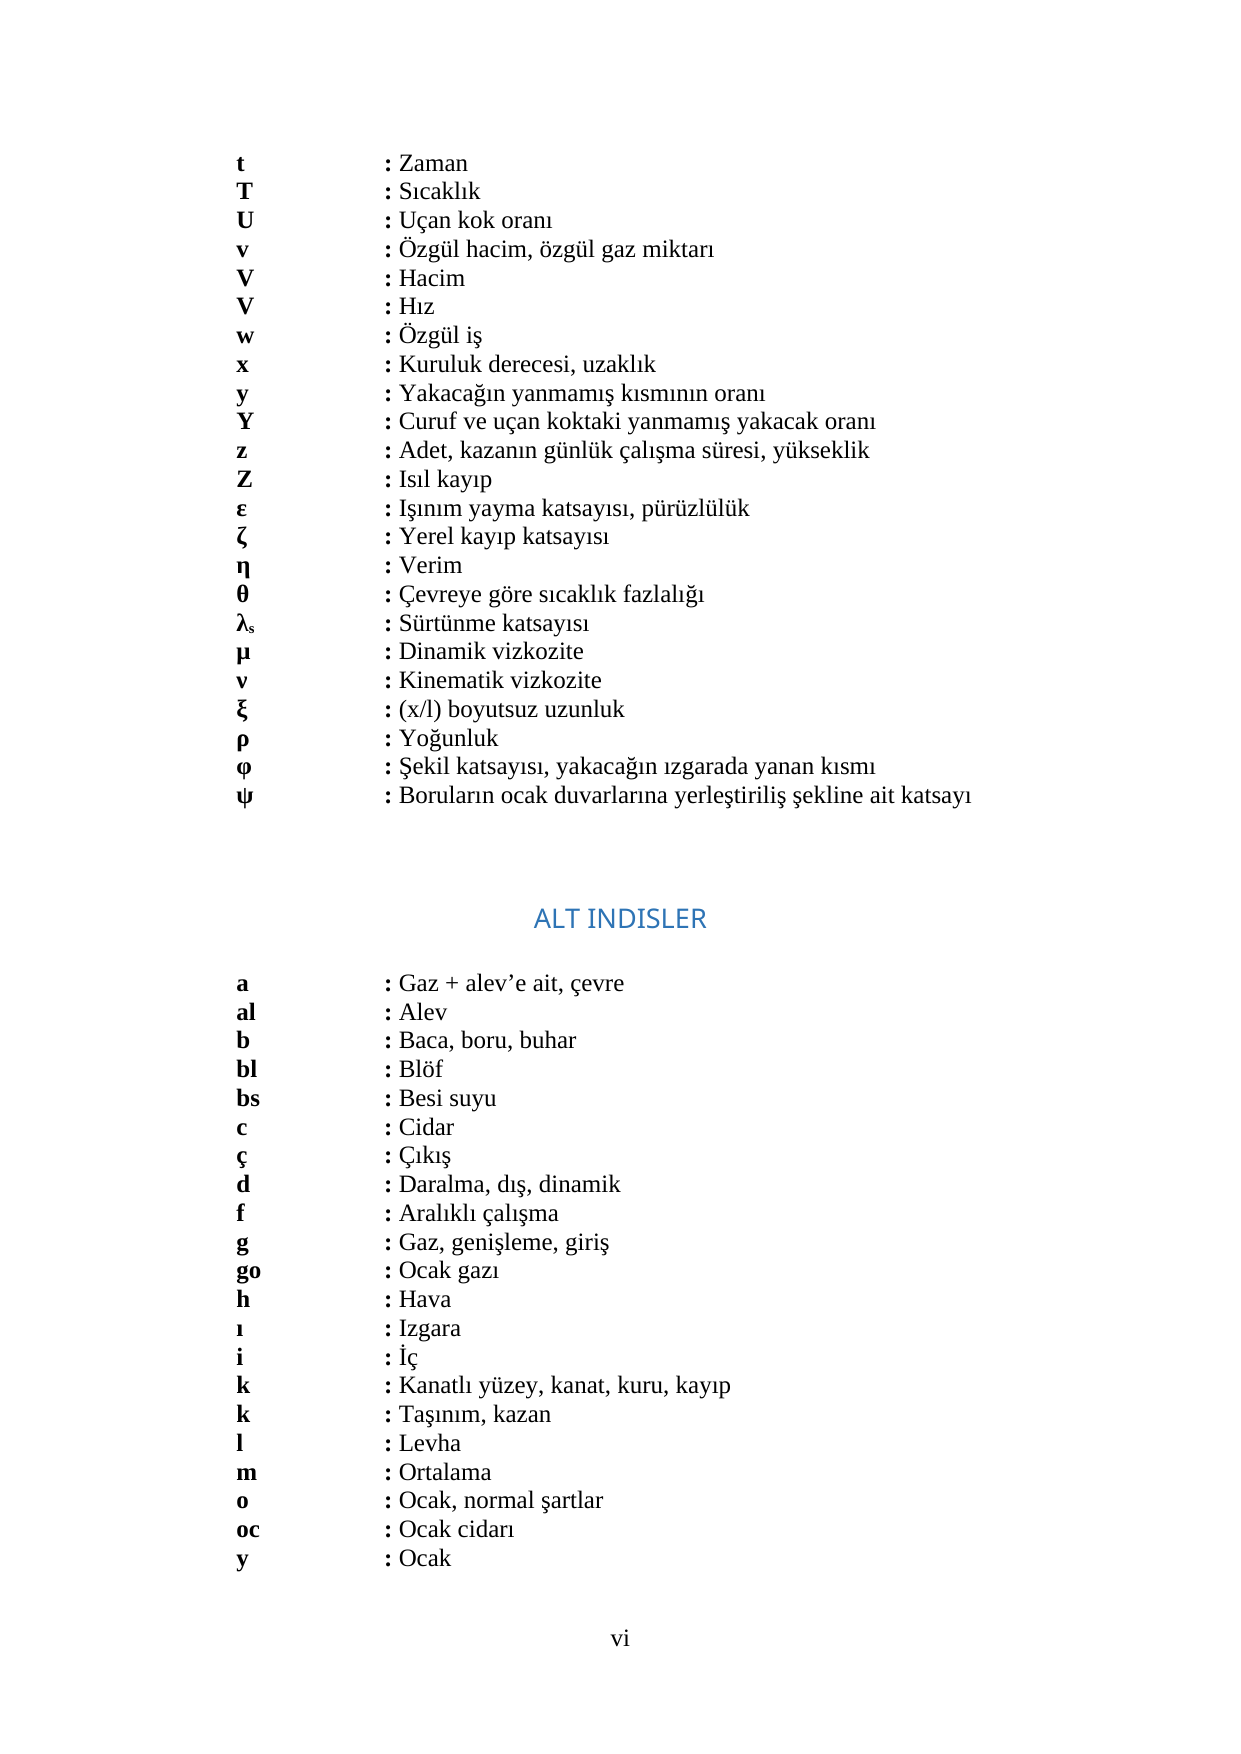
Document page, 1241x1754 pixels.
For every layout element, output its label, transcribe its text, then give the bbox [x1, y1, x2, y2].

text l : Levha [236, 1428, 1004, 1457]
text ψ : Boruların ocak duvarlarına yerleştiriliş şekline ait katsayı [236, 780, 1004, 809]
text oc : Ocak cidarı [236, 1514, 1004, 1543]
text θ : Çevreye göre sıcaklık fazlalığı [236, 579, 1004, 608]
text al : Alev [236, 997, 1004, 1025]
text ξ : (x/l) boyutsuz uzunluk [236, 694, 1004, 723]
text w : Özgül iş [236, 320, 1004, 349]
text y : Ocak [236, 1543, 1004, 1572]
text V : Hacim [236, 263, 1004, 291]
text bs : Besi suyu [236, 1083, 1004, 1112]
text ı : Izgara [236, 1313, 1004, 1342]
text z : Adet, kazanın günlük çalışma süresi, yükseklik [236, 435, 1004, 464]
text ç : Çıkış [236, 1140, 1004, 1169]
text c : Cidar [236, 1112, 1004, 1140]
text k : Taşınım, kazan [236, 1399, 1004, 1428]
text φ : Şekil katsayısı, yakacağın ızgarada yanan kısmı [236, 751, 1004, 780]
text f : Aralıklı çalışma [236, 1198, 1004, 1227]
text T : Sıcaklık [236, 176, 1004, 205]
text h : Hava [236, 1284, 1004, 1313]
subtitle ALT INDISLER [236, 899, 1004, 936]
text λs : Sürtünme katsayısı [236, 608, 1004, 636]
text ν : Kinematik vizkozite [236, 665, 1004, 694]
text i : İç [236, 1342, 1004, 1370]
text y : Yakacağın yanmamış kısmının oranı [236, 378, 1004, 406]
text U : Uçan kok oranı [236, 205, 1004, 234]
text μ : Dinamik vizkozite [236, 636, 1004, 665]
text ζ : Yerel kayıp katsayısı [236, 521, 1004, 550]
text m : Ortalama [236, 1457, 1004, 1485]
text ρ : Yoğunluk [236, 723, 1004, 751]
text x : Kuruluk derecesi, uzaklık [236, 349, 1004, 378]
text V : Hız [236, 291, 1004, 320]
text Y : Curuf ve uçan koktaki yanmamış yakacak oranı [236, 406, 1004, 435]
text ε : Işınım yayma katsayısı, pürüzlülük [236, 493, 1004, 521]
text b : Baca, boru, buhar [236, 1025, 1004, 1054]
text bl : Blöf [236, 1054, 1004, 1083]
text go : Ocak gazı [236, 1255, 1004, 1284]
text k : Kanatlı yüzey, kanat, kuru, kayıp [236, 1370, 1004, 1399]
text o : Ocak, normal şartlar [236, 1485, 1004, 1514]
text t : Zaman [236, 148, 1004, 176]
text d : Daralma, dış, dinamik [236, 1169, 1004, 1198]
text η : Verim [236, 550, 1004, 579]
text g : Gaz, genişleme, giriş [236, 1227, 1004, 1255]
text a : Gaz + alev’e ait, çevre [236, 968, 1004, 997]
text Z : Isıl kayıp [236, 464, 1004, 493]
text v : Özgül hacim, özgül gaz miktarı [236, 234, 1004, 263]
